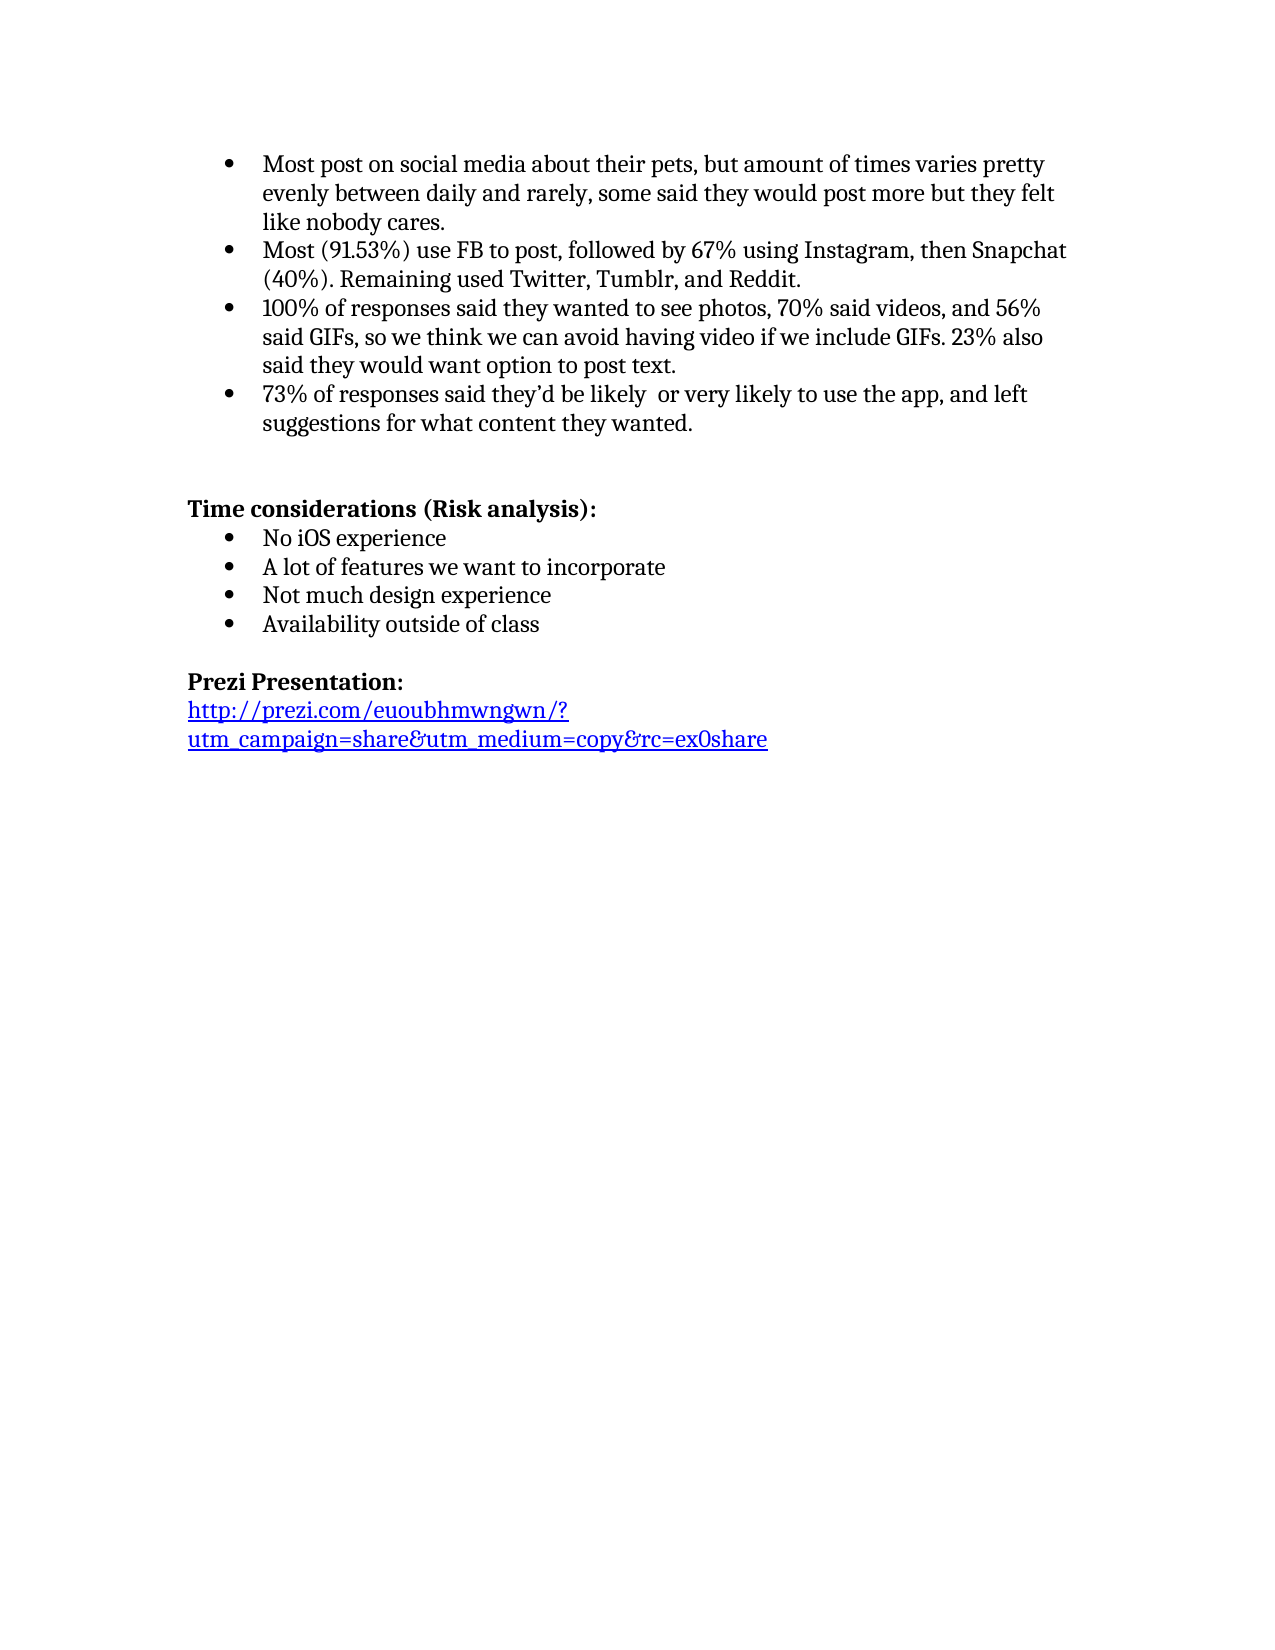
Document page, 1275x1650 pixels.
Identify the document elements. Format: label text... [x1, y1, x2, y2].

list Most post on social media about their pets, but amount of times varies pretty evenly between daily and rarely, some said they would post more but they felt like nobody cares. [225, 150, 1087, 236]
list Most (91.53%) use FB to post, followed by 67% using Instagram, then Snapchat (40%). Remaining used Twitter, Tumblr, and Reddit. [225, 236, 1087, 294]
list No iOS experience [225, 524, 1087, 552]
list Not much design experience [225, 581, 1087, 610]
text Time considerations (Risk analysis): [187, 495, 1087, 524]
text http://prezi.com/euoubhmwngwn/?utm_campaign=share&utm_medium=copy&rc=ex0share [187, 696, 1087, 754]
list 73% of responses said they’d be likely or very likely to use the app, and left suggestions for what content they wanted. [225, 380, 1087, 437]
text Prezi Presentation: [187, 667, 1087, 696]
list A lot of features we want to incorporate [225, 552, 1087, 581]
list 100% of responses said they wanted to see photos, 70% said videos, and 56% said GIFs, so we think we can avoid having video if we include GIFs. 23% also said they would want option to post text. [225, 294, 1087, 380]
list Availability outside of class [225, 610, 1087, 639]
